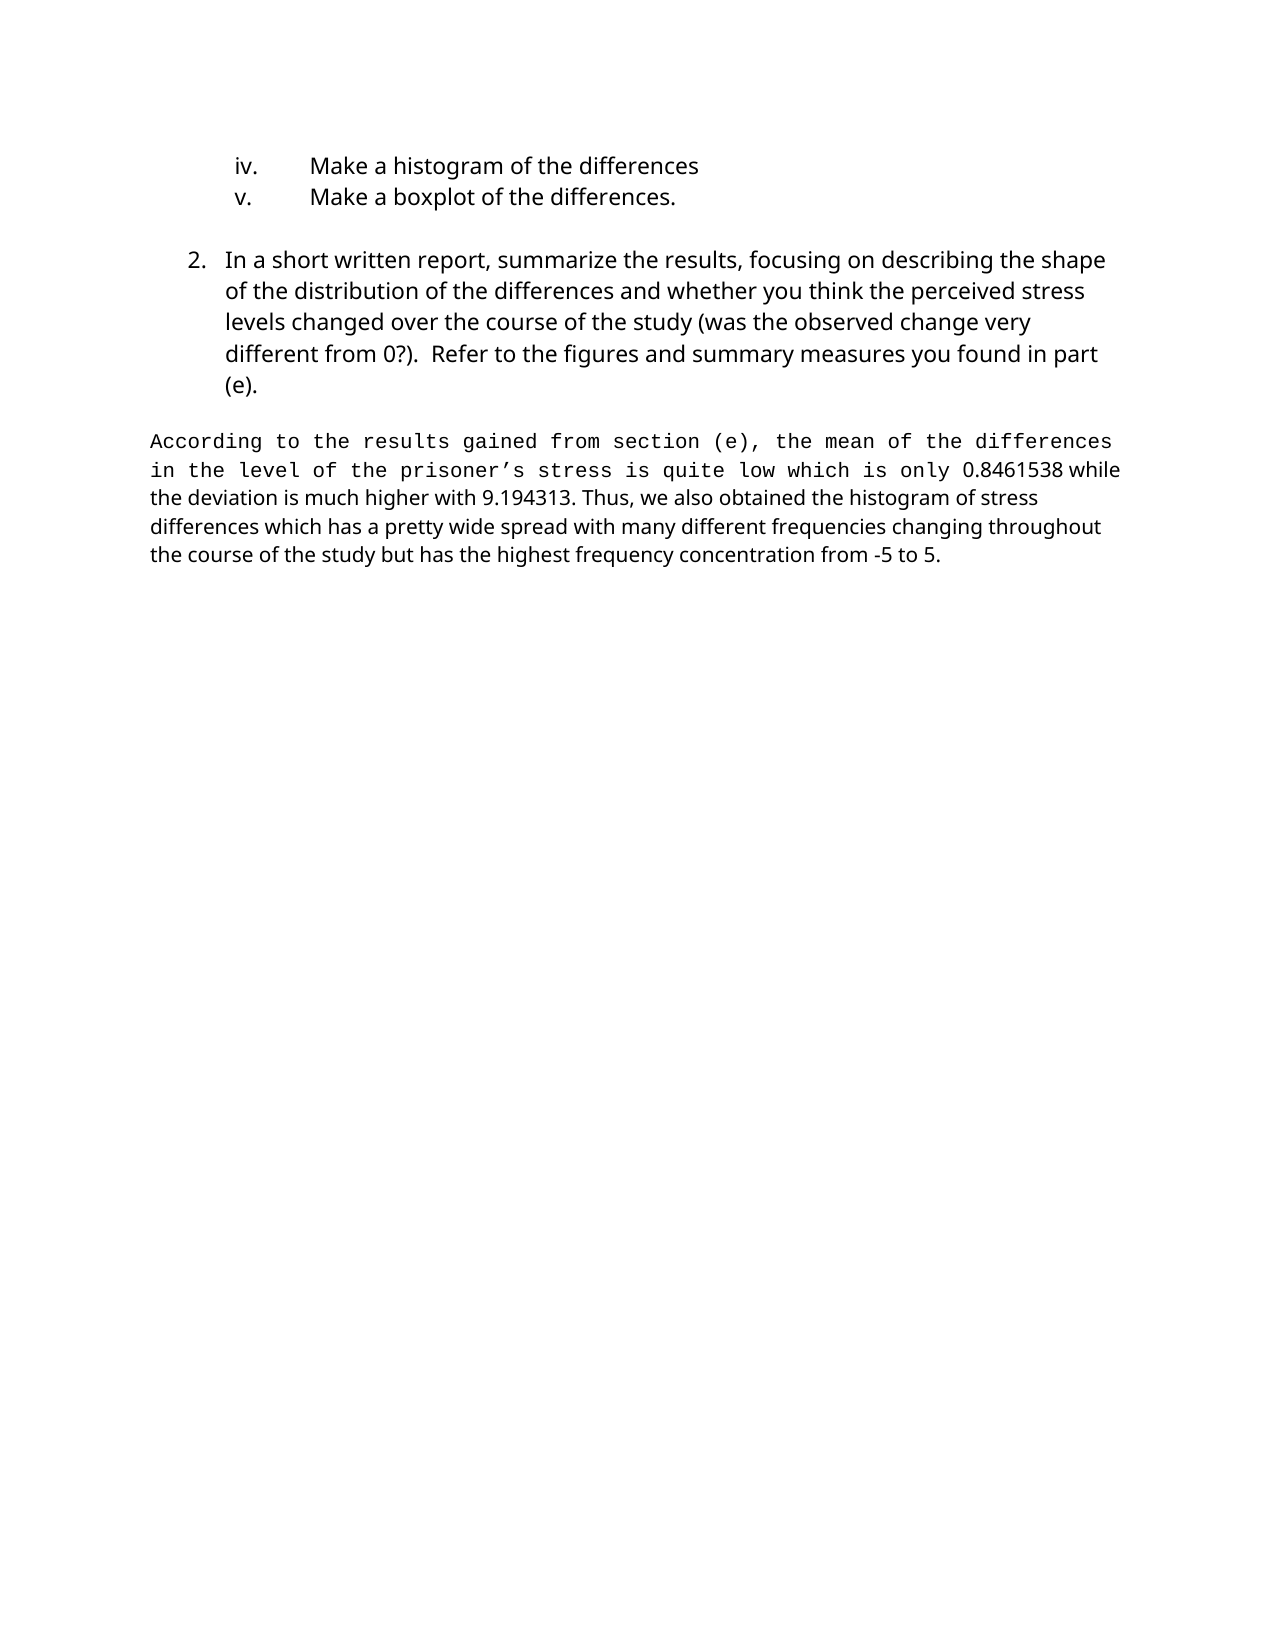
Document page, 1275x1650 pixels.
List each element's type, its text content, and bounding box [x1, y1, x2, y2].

list Make a histogram of the differences [234, 150, 1125, 181]
list Make a boxplot of the differences. [234, 181, 1125, 212]
text According to the results gained from section (e), the mean of the differences in the level of the prisoner’s stress is quite low which is only 0.8461538 while the deviation is much higher with 9.194313. Thus, we also obtained the histogram of stress differences which has a pretty wide spread with many different frequencies changing throughout the course of the study but has the highest frequency concentration from -5 to 5. [150, 431, 1125, 569]
list In a short written report, summarize the results, focusing on describing the shape of the distribution of the differences and whether you think the perceived stress levels changed over the course of the study (was the observed change very different from 0?). Refer to the figures and summary measures you found in part (e). [187, 244, 1125, 400]
